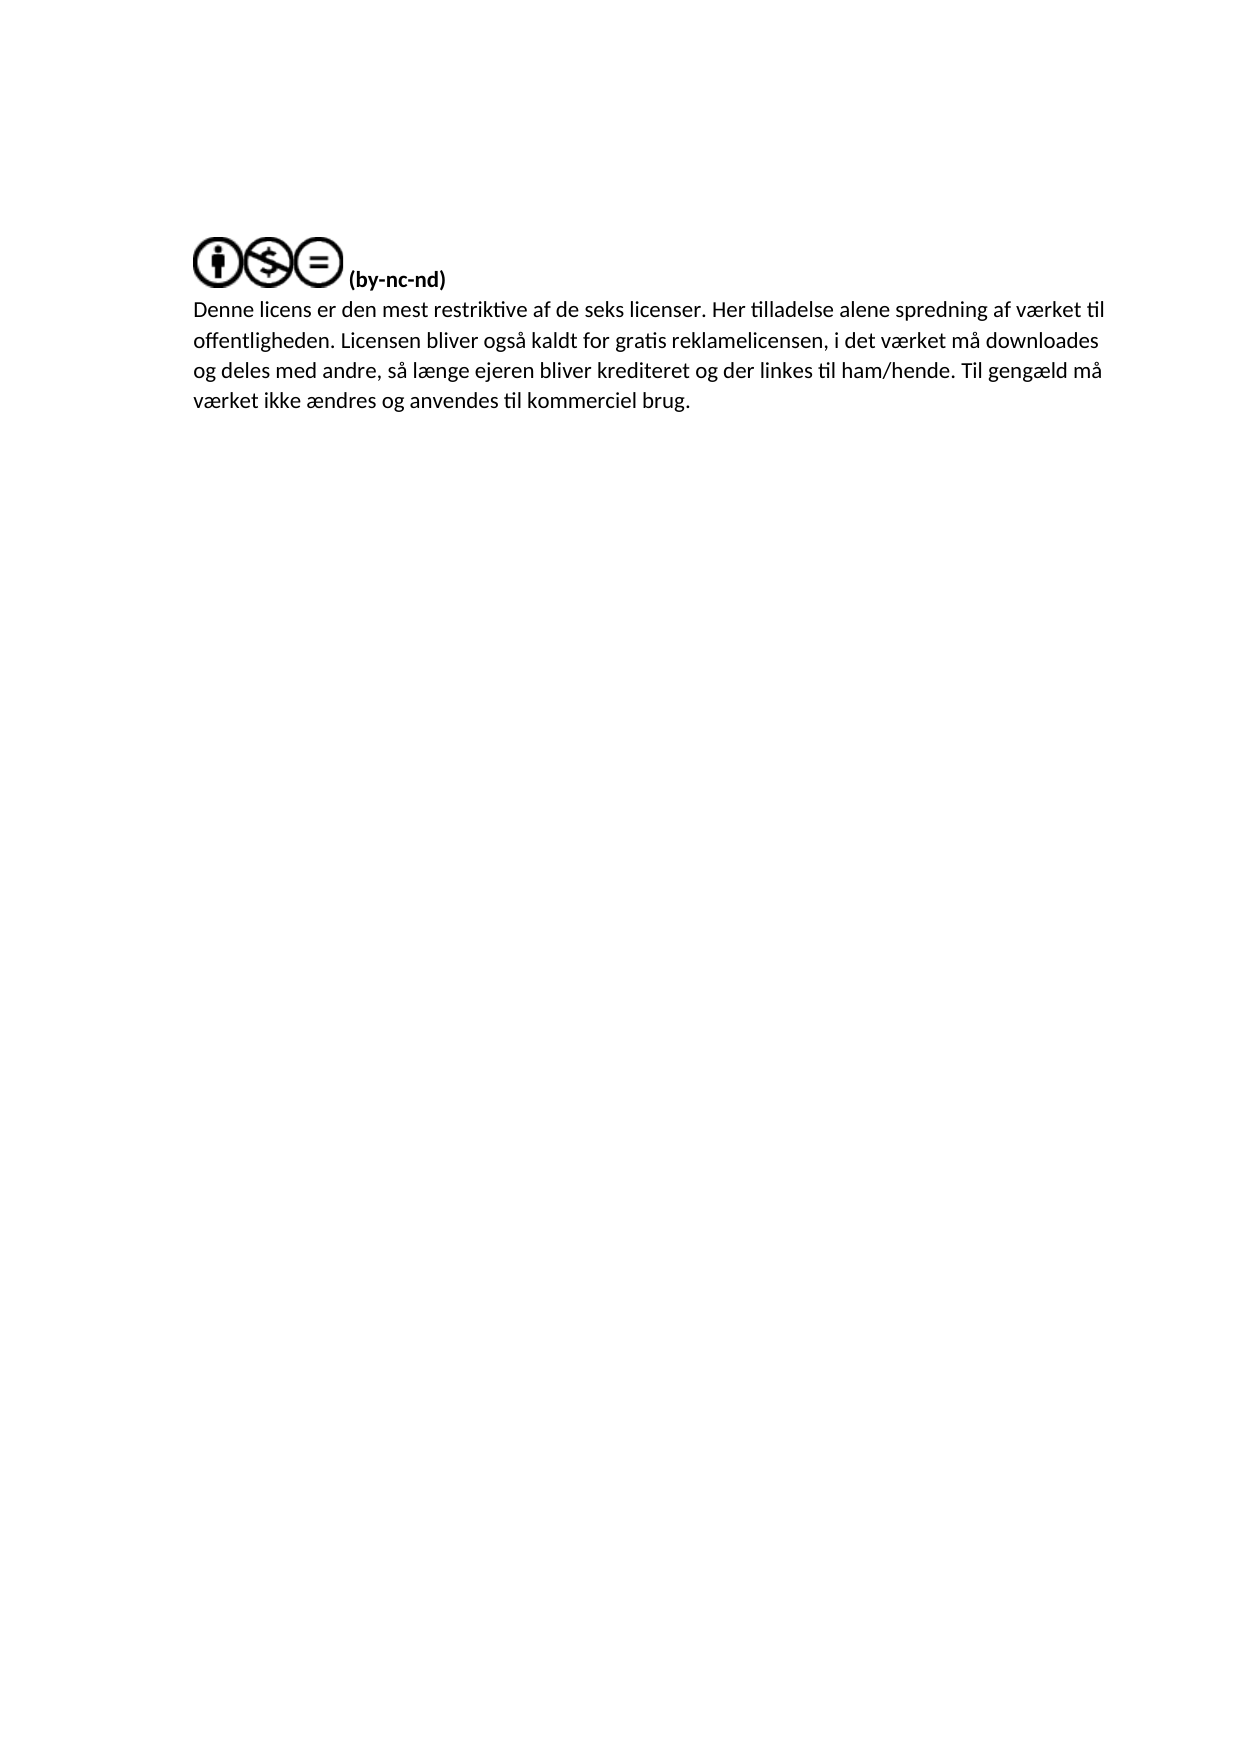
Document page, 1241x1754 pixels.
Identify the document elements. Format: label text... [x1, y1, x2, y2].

list (by-nc-nd) Denne licens er den mest restriktive af de seks licenser. Her tilladelse alene spredning af værket til offentligheden. Licensen bliver også kaldt for gratis reklamelicensen, i det værket må downloades og deles med andre, så længe ejeren bliver krediteret og der linkes til ham/hende. Til gengæld må værket ikke ændres og anvendes til kommerciel brug. [193, 238, 1122, 414]
picture [193, 237, 344, 288]
